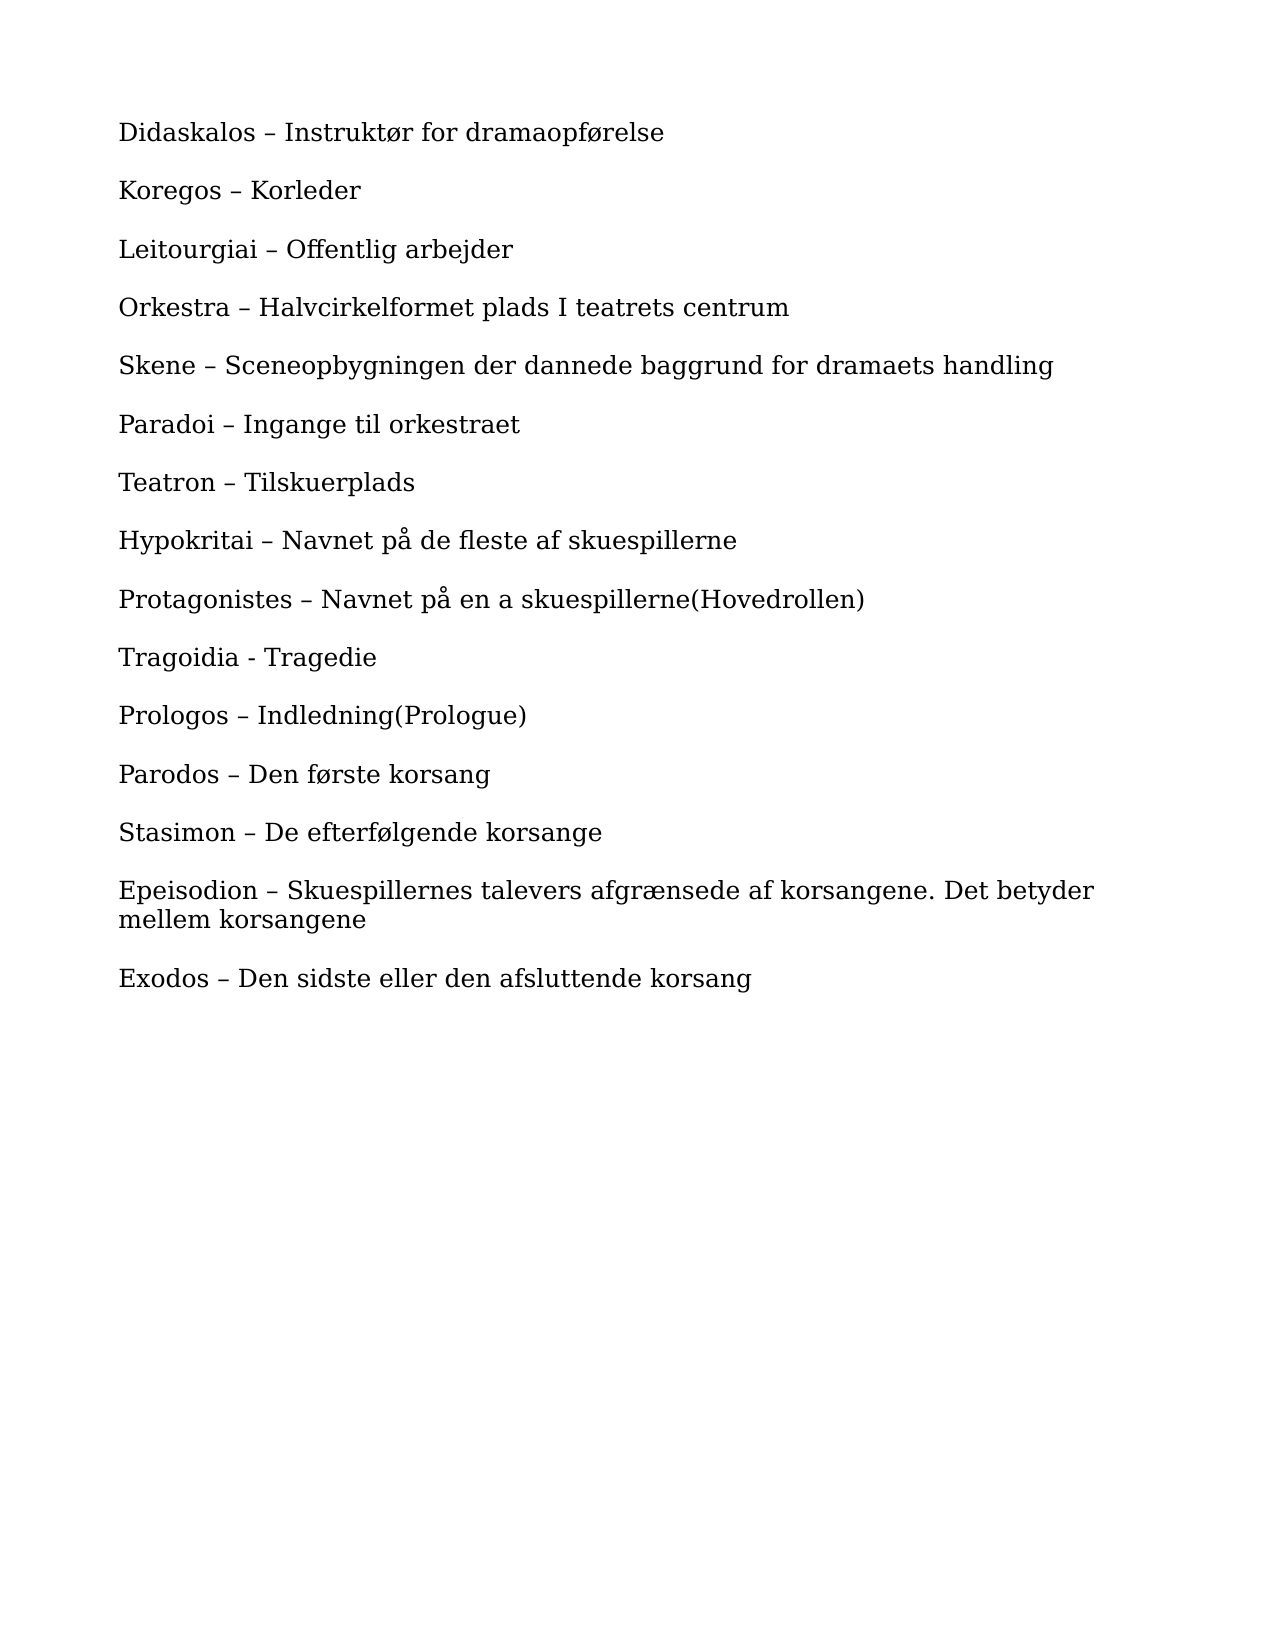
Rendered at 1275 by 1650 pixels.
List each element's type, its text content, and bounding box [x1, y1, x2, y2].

text Orkestra – Halvcirkelformet plads I teatrets centrum [118, 293, 1157, 322]
text Stasimon – De efterfølgende korsange [118, 818, 1157, 847]
text Skene – Sceneopbygningen der dannede baggrund for dramaets handling [118, 351, 1157, 381]
text Didaskalos – Instruktør for dramaopførelse [118, 118, 1157, 147]
text Protagonistes – Navnet på en a skuespillerne(Hovedrollen) [118, 585, 1157, 614]
text Teatron – Tilskuerplads [118, 468, 1157, 497]
text Paradoi – Ingange til orkestraet [118, 410, 1157, 439]
text Parodos – Den første korsang [118, 760, 1157, 789]
text Prologos – Indledning(Prologue) [118, 701, 1157, 731]
text Tragoidia - Tragedie [118, 643, 1157, 672]
text Koregos – Korleder [118, 176, 1157, 206]
text Hypokritai – Navnet på de fleste af skuespillerne [118, 526, 1157, 556]
text Epeisodion – Skuespillernes talevers afgrænsede af korsangene. Det betyder mellem korsangene [118, 876, 1157, 935]
text Leitourgiai – Offentlig arbejder [118, 235, 1157, 264]
text Exodos – Den sidste eller den afsluttende korsang [118, 964, 1157, 993]
